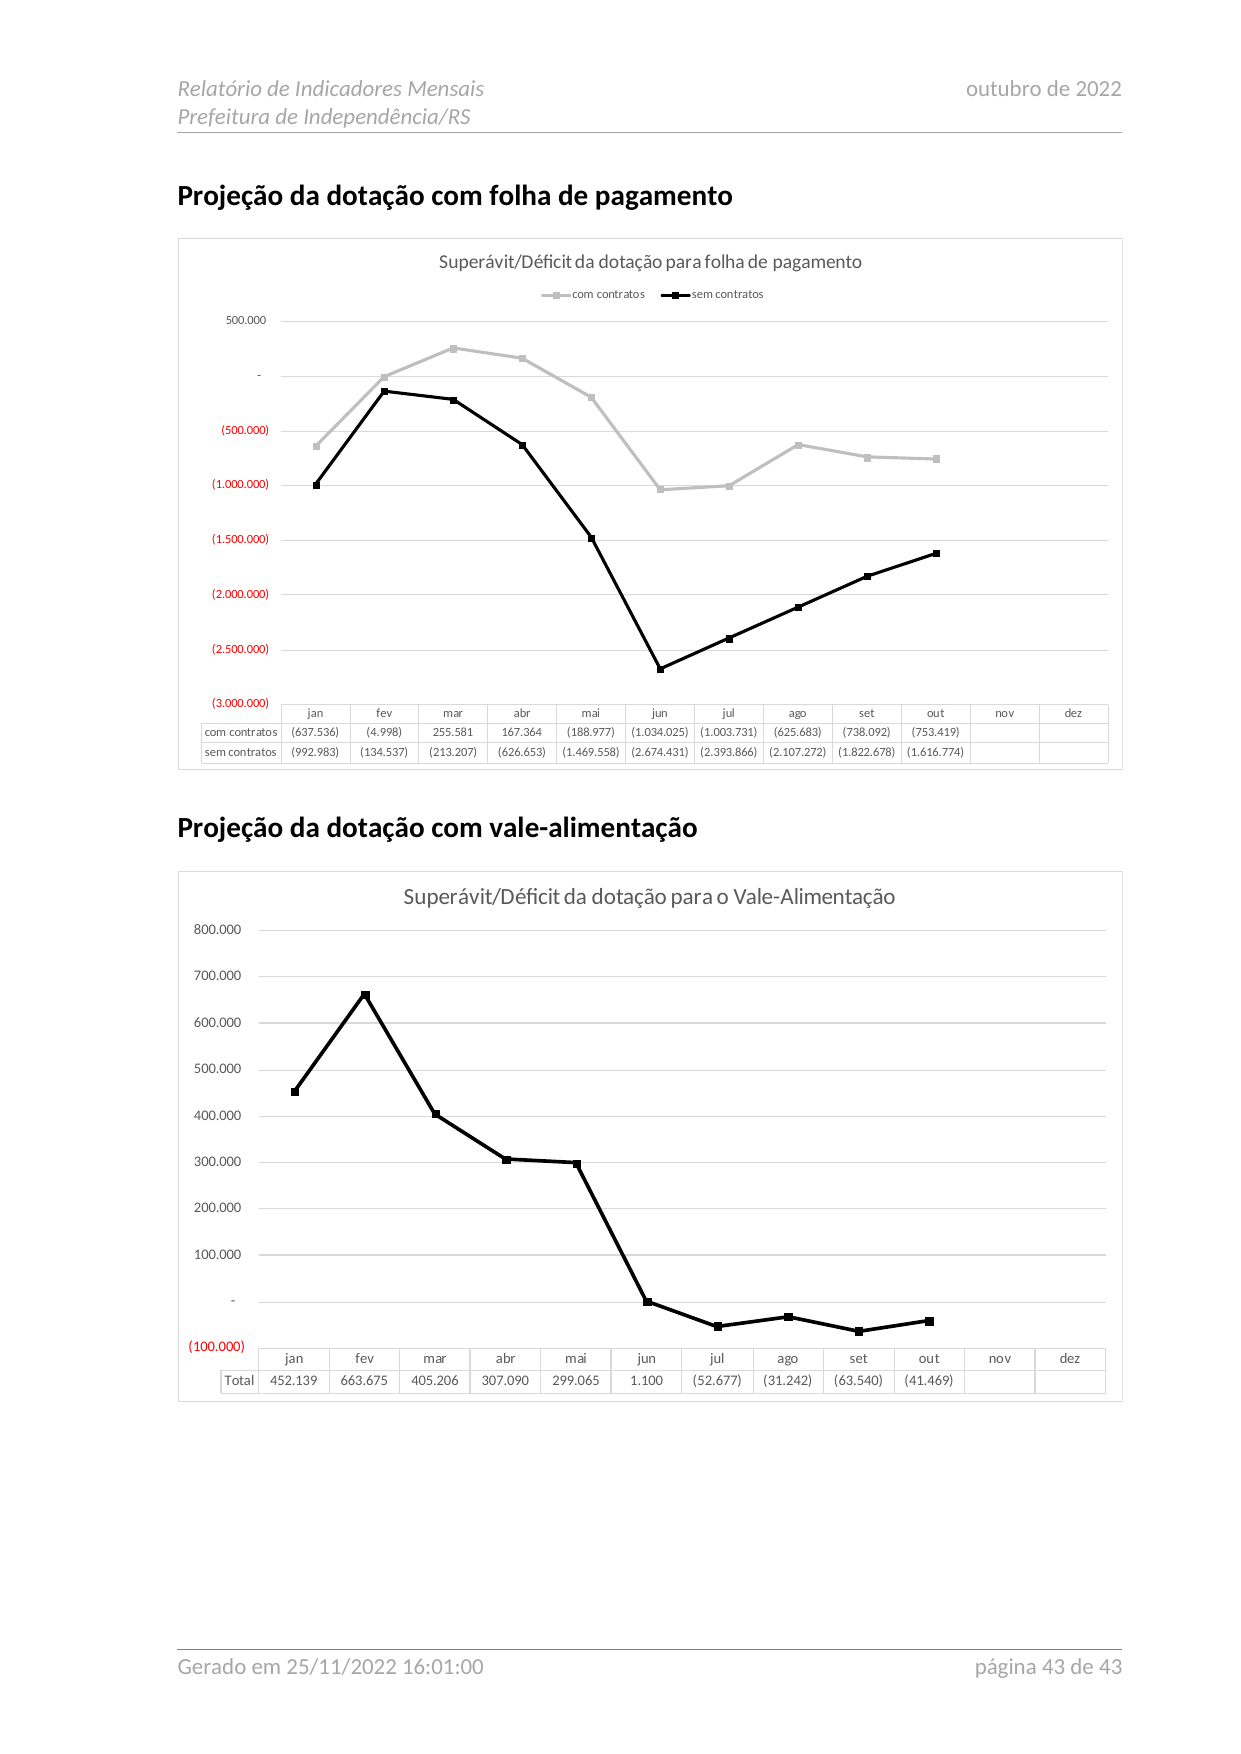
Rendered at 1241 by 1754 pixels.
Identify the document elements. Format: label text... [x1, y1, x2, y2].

subtitle Projeção da dotação com vale-alimentação [177, 809, 1122, 845]
subtitle Projeção da dotação com folha de pagamento [177, 177, 1122, 213]
